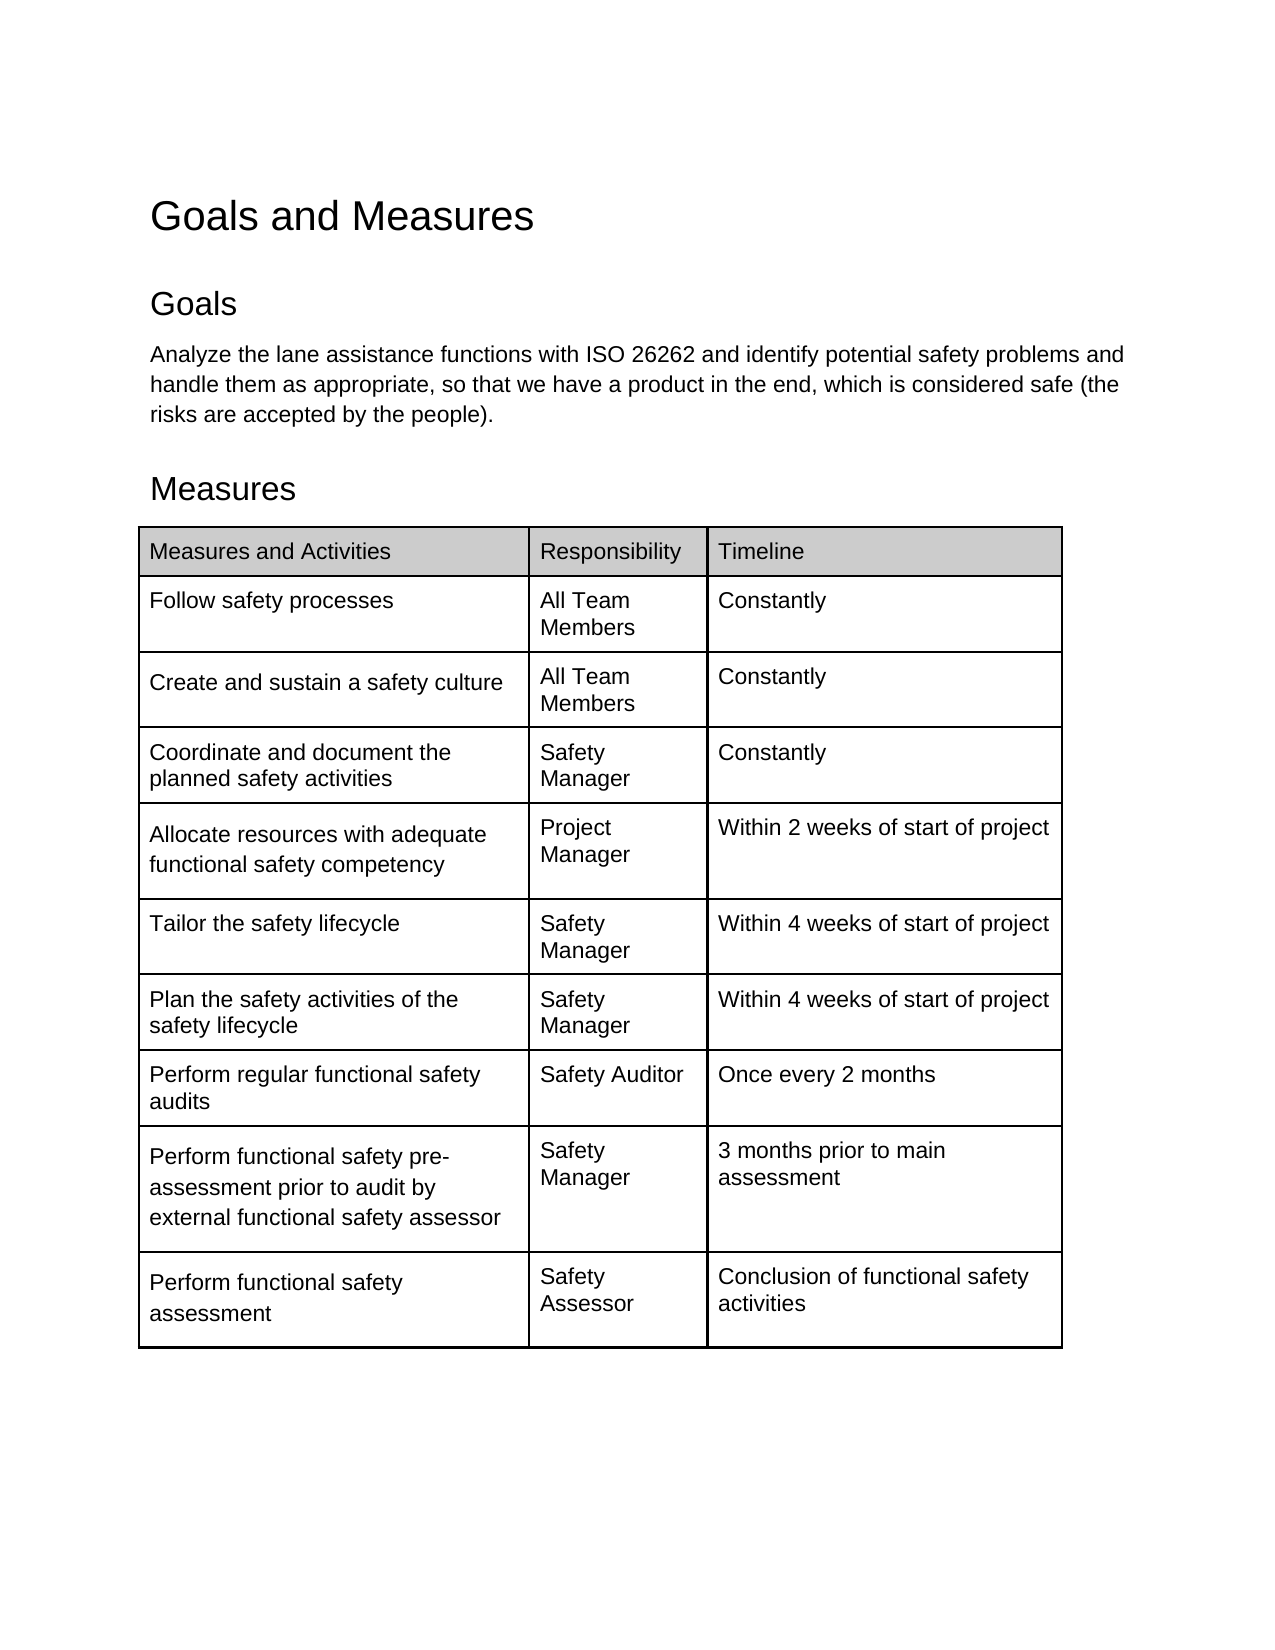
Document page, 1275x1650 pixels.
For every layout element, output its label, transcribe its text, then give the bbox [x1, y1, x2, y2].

table_cell All Team Members [530, 577, 706, 651]
table_cell Safety Manager [530, 1127, 706, 1251]
table_cell Create and sustain a safety culture [140, 653, 528, 726]
table_cell Coordinate and document the planned safety activities [140, 728, 528, 802]
table_cell Constantly [709, 577, 1061, 651]
table_cell Plan the safety activities of the safety lifecycle [140, 975, 528, 1049]
table_header Measures and Activities [140, 528, 528, 575]
table_cell Constantly [709, 728, 1061, 802]
table_header Timeline [709, 528, 1061, 575]
table_cell Allocate resources with adequate functional safety competency [140, 804, 528, 898]
subtitle Goals and Measures [150, 192, 1125, 239]
table_header Responsibility [530, 528, 706, 575]
table_cell Safety Manager [530, 975, 706, 1049]
table_cell Constantly [709, 653, 1061, 726]
table_cell Safety Assessor [530, 1253, 706, 1346]
table_cell Safety Auditor [530, 1051, 706, 1124]
table_cell Within 4 weeks of start of project [709, 900, 1061, 973]
subtitle Goals [150, 284, 1125, 323]
table_cell Tailor the safety lifecycle [140, 900, 528, 973]
table_cell 3 months prior to main assessment [709, 1127, 1061, 1251]
table_cell Follow safety processes [140, 577, 528, 651]
table_cell Conclusion of functional safety activities [709, 1253, 1061, 1346]
table_cell Safety Manager [530, 728, 706, 802]
table_cell All Team Members [530, 653, 706, 726]
table_cell Perform regular functional safety audits [140, 1051, 528, 1124]
table_cell Once every 2 months [709, 1051, 1061, 1124]
table_cell Perform functional safety assessment [140, 1253, 528, 1346]
table_cell Perform functional safety pre-assessment prior to audit by external functional safety assessor [140, 1127, 528, 1251]
table_cell Within 4 weeks of start of project [709, 975, 1061, 1049]
table_cell Safety Manager [530, 900, 706, 973]
text Analyze the lane assistance functions with ISO 26262 and identify potential safety problems and handle them as appropriate, so that we have a product in the end, which is considered safe (the risks are accepted by the people). [150, 341, 1125, 428]
subtitle Measures [150, 469, 1125, 507]
table_cell Within 2 weeks of start of project [709, 804, 1061, 898]
table_cell Project Manager [530, 804, 706, 898]
